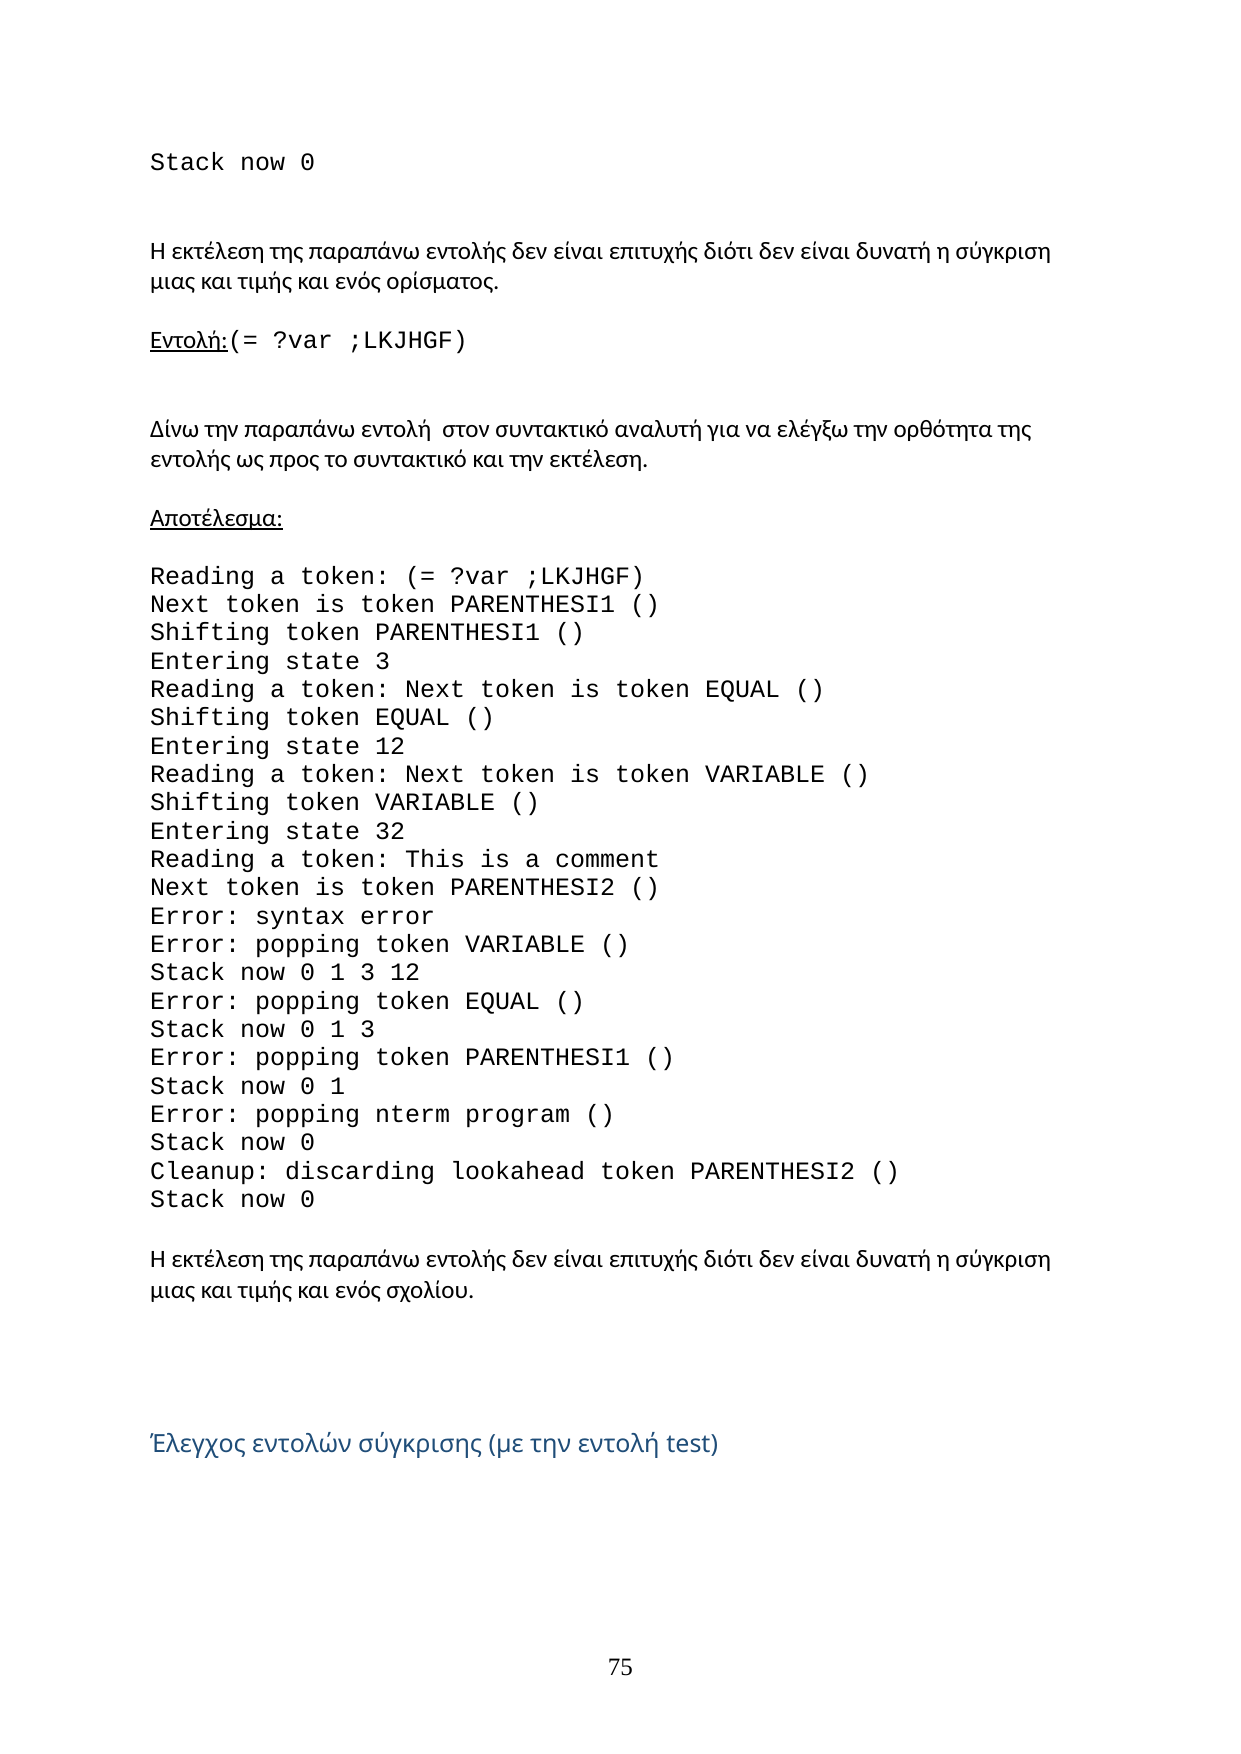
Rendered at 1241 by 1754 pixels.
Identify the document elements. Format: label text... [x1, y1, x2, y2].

text Cleanup: discarding lookahead token PARENTHESI2 () [150, 1158, 1090, 1187]
text Η εκτέλεση της παραπάνω εντολής δεν είναι επιτυχής διότι δεν είναι δυνατή η σύγκριση μιας και τιμής και ενός ορίσματος. [150, 235, 1090, 296]
text Αποτέλεσμα: [150, 502, 1090, 533]
text Shifting token VARIABLE () [150, 790, 1090, 818]
text Error: popping token PARENTHESI1 () [150, 1045, 1090, 1073]
text Stack now 0 [150, 1130, 1090, 1158]
text Next token is token PARENTHESI2 () [150, 875, 1090, 903]
text Δίνω την παραπάνω εντολή στον συντακτικό αναλυτή για να ελέγξω την ορθότητα της εντολής ως προς το συντακτικό και την εκτέλεση. [150, 413, 1090, 474]
text Next token is token PARENTHESI1 () [150, 592, 1090, 620]
text Reading a token: Next token is token EQUAL () [150, 677, 1090, 705]
text Η εκτέλεση της παραπάνω εντολής δεν είναι επιτυχής διότι δεν είναι δυνατή η σύγκριση μιας και τιμής και ενός σχολίου. [150, 1243, 1090, 1304]
text Stack now 0 1 3 12 [150, 960, 1090, 988]
text Error: syntax error [150, 903, 1090, 932]
text Stack now 0 1 3 [150, 1017, 1090, 1045]
text Reading a token: This is a comment [150, 847, 1090, 875]
text Shifting token EQUAL () [150, 705, 1090, 733]
text Entering state 3 [150, 648, 1090, 677]
text Stack now 0 [150, 150, 1090, 178]
text Error: popping token EQUAL () [150, 988, 1090, 1017]
text Stack now 0 1 [150, 1073, 1090, 1102]
text Stack now 0 [150, 1187, 1090, 1215]
subtitle Έλεγχος εντολών σύγκρισης (με την εντολή test) [150, 1426, 1090, 1460]
text Reading a token: Next token is token VARIABLE () [150, 762, 1090, 790]
text Εντολή:(= ?var ;LKJHGF) [150, 324, 1090, 356]
text Entering state 32 [150, 818, 1090, 847]
text Shifting token PARENTHESI1 () [150, 620, 1090, 648]
text Error: popping token VARIABLE () [150, 932, 1090, 960]
text Entering state 12 [150, 733, 1090, 762]
text Error: popping nterm program () [150, 1102, 1090, 1130]
text Reading a token: (= ?var ;LKJHGF) [150, 563, 1090, 592]
